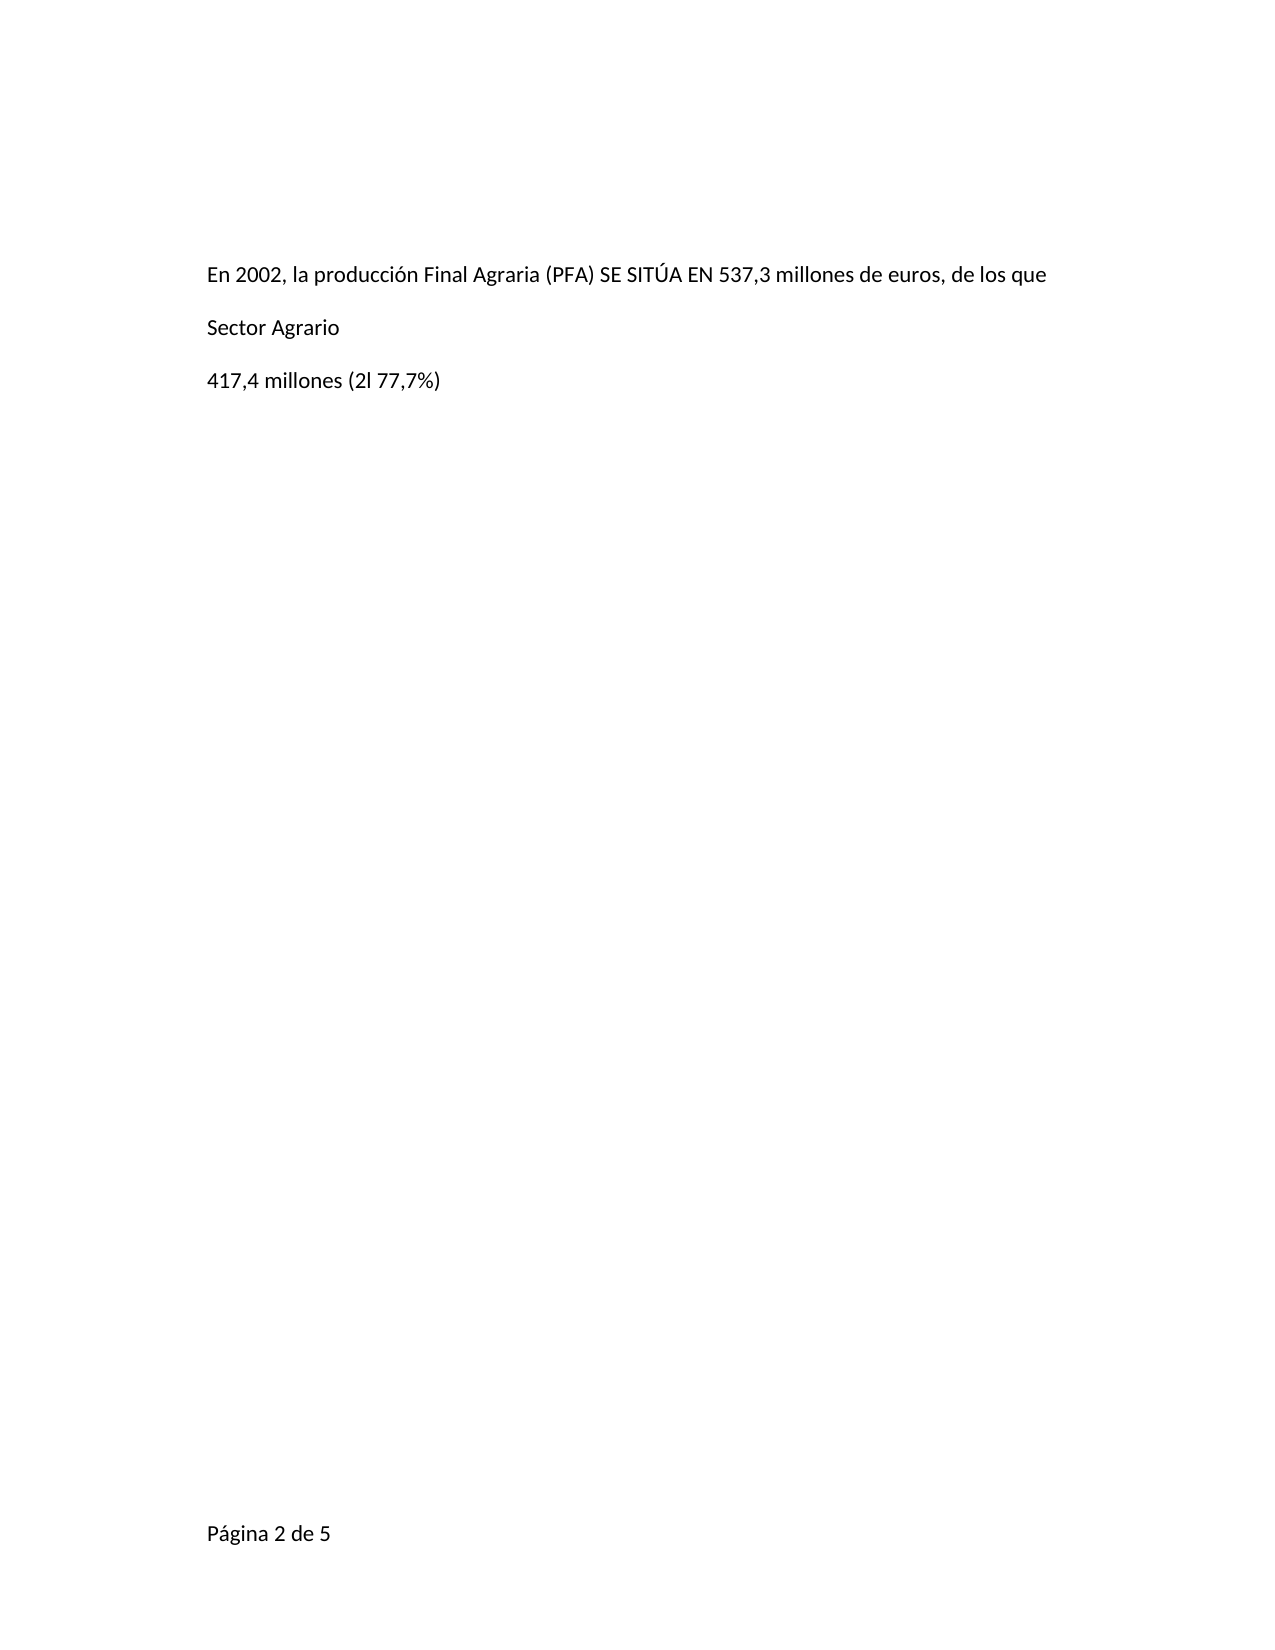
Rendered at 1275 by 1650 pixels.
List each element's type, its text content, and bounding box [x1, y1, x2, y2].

text En 2002, la producción Final Agraria (PFA) SE SITÚA EN 537,3 millones de euros, de los que [207, 260, 1098, 288]
text Sector Agrario [207, 313, 1098, 341]
text 417,4 millones (2l 77,7%) [207, 366, 1098, 394]
